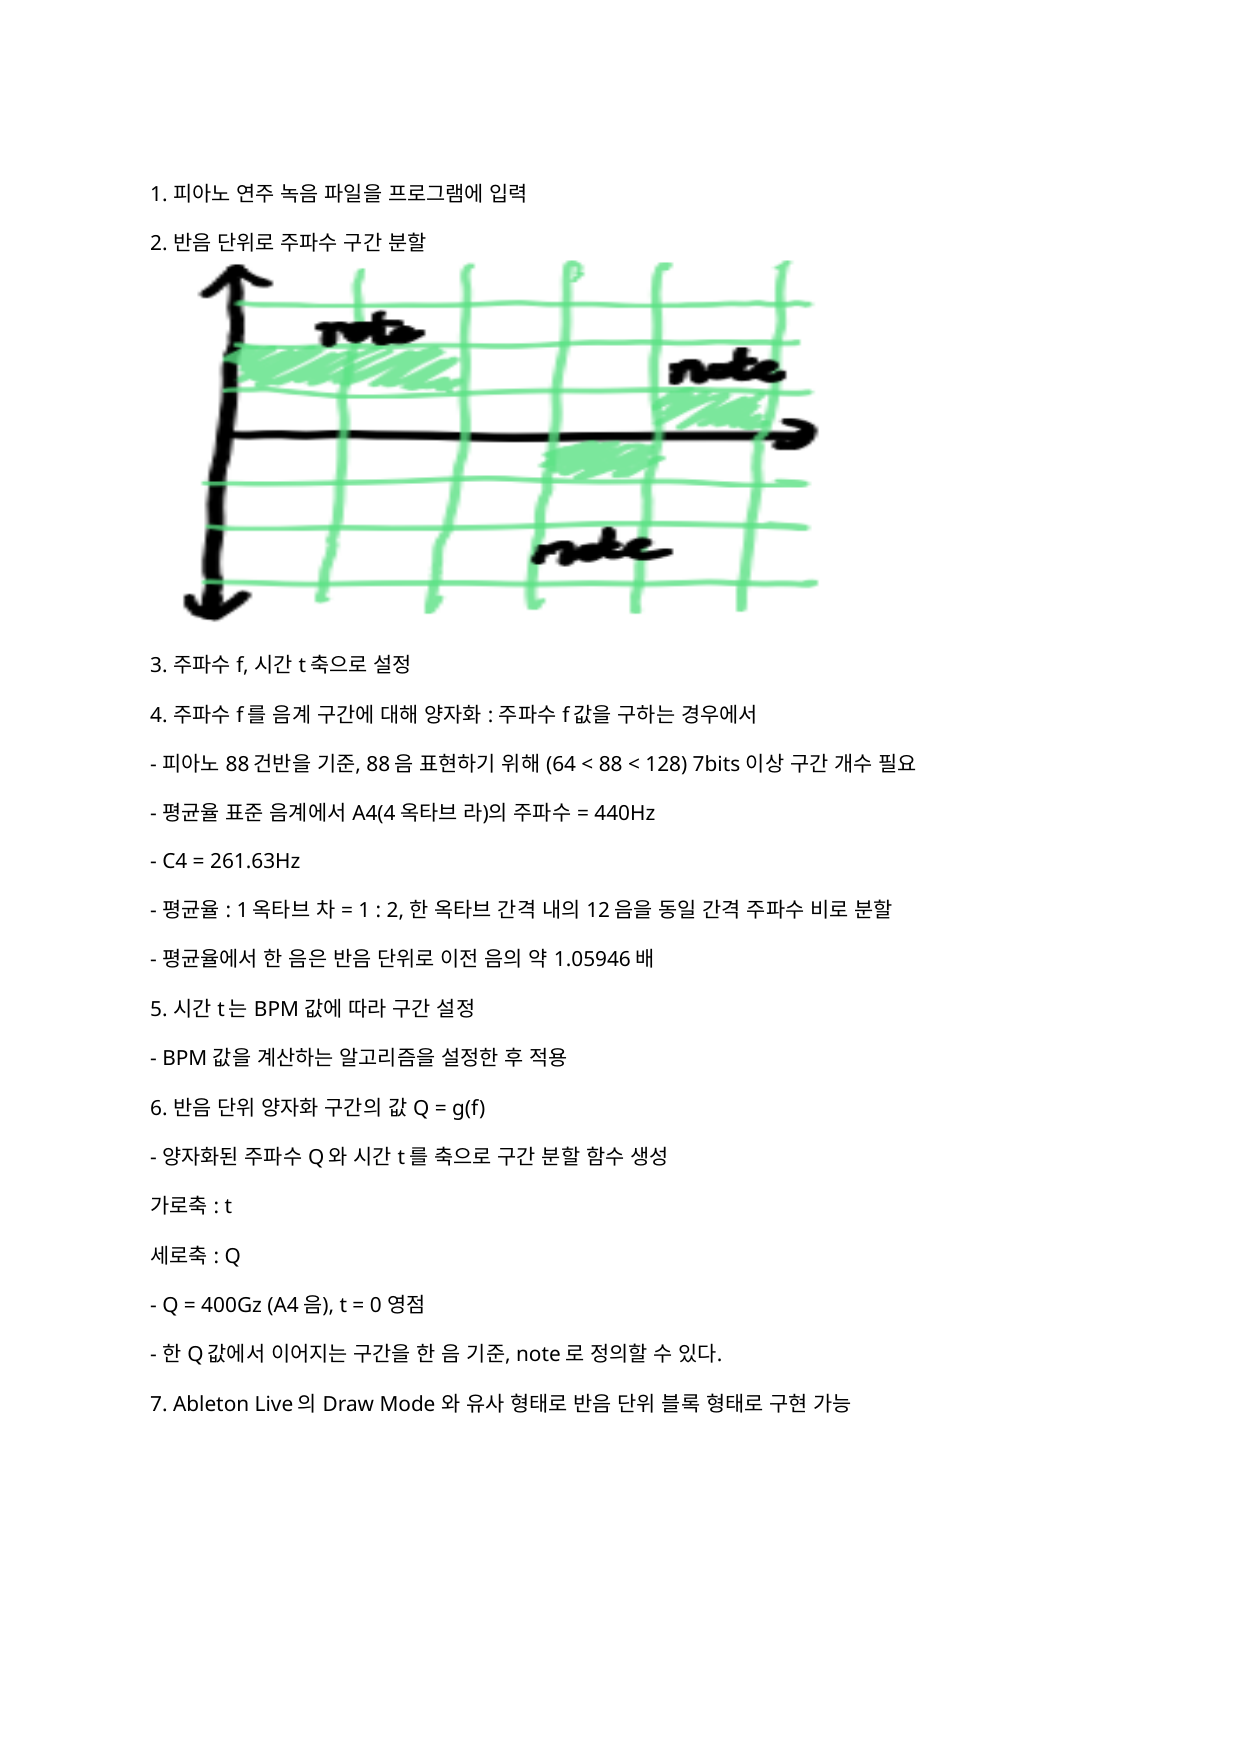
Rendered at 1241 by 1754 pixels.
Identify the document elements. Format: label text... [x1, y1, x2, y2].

text - 평균율 : 1옥타브 차 = 1 : 2, 한 옥타브 간격 내의 12음을 동일 간격 주파수 비로 분할 [150, 893, 1090, 923]
text - 평균율 표준 음계에서 A4(4옥타브 라)의 주파수 = 440Hz [150, 797, 1090, 827]
text 1. 피아노 연주 녹음 파일을 프로그램에 입력 [150, 177, 1090, 207]
text 5. 시간 t는 BPM 값에 따라 구간 설정 [150, 992, 1090, 1022]
text - Q = 400Gz (A4음), t = 0 영점 [150, 1288, 1090, 1318]
text - 양자화된 주파수 Q와 시간 t를 축으로 구간 분할 함수 생성 [150, 1140, 1090, 1170]
text 6. 반음 단위 양자화 구간의 값 Q = g(f) [150, 1091, 1090, 1121]
text 7. Ableton Live의 Draw Mode 와 유사 형태로 반음 단위 블록 형태로 구현 가능 [150, 1387, 1090, 1417]
text 3. 주파수 f, 시간 t축으로 설정 [150, 648, 1090, 679]
picture [150, 259, 858, 630]
text - 한 Q값에서 이어지는 구간을 한 음 기준, note로 정의할 수 있다. [150, 1338, 1090, 1368]
text - BPM 값을 계산하는 알고리즘을 설정한 후 적용 [150, 1041, 1090, 1072]
text - 평균율에서 한 음은 반음 단위로 이전 음의 약 1.05946배 [150, 943, 1090, 973]
text 가로축 : t [150, 1189, 1090, 1220]
text - C4 = 261.63Hz [150, 846, 1090, 874]
text 4. 주파수 f를 음계 구간에 대해 양자화 : 주파수 f값을 구하는 경우에서 [150, 698, 1090, 728]
text - 피아노 88건반을 기준, 88음 표현하기 위해 (64 < 88 < 128) 7bits 이상 구간 개수 필요 [150, 747, 1090, 777]
text 세로축 : Q [150, 1239, 1090, 1269]
